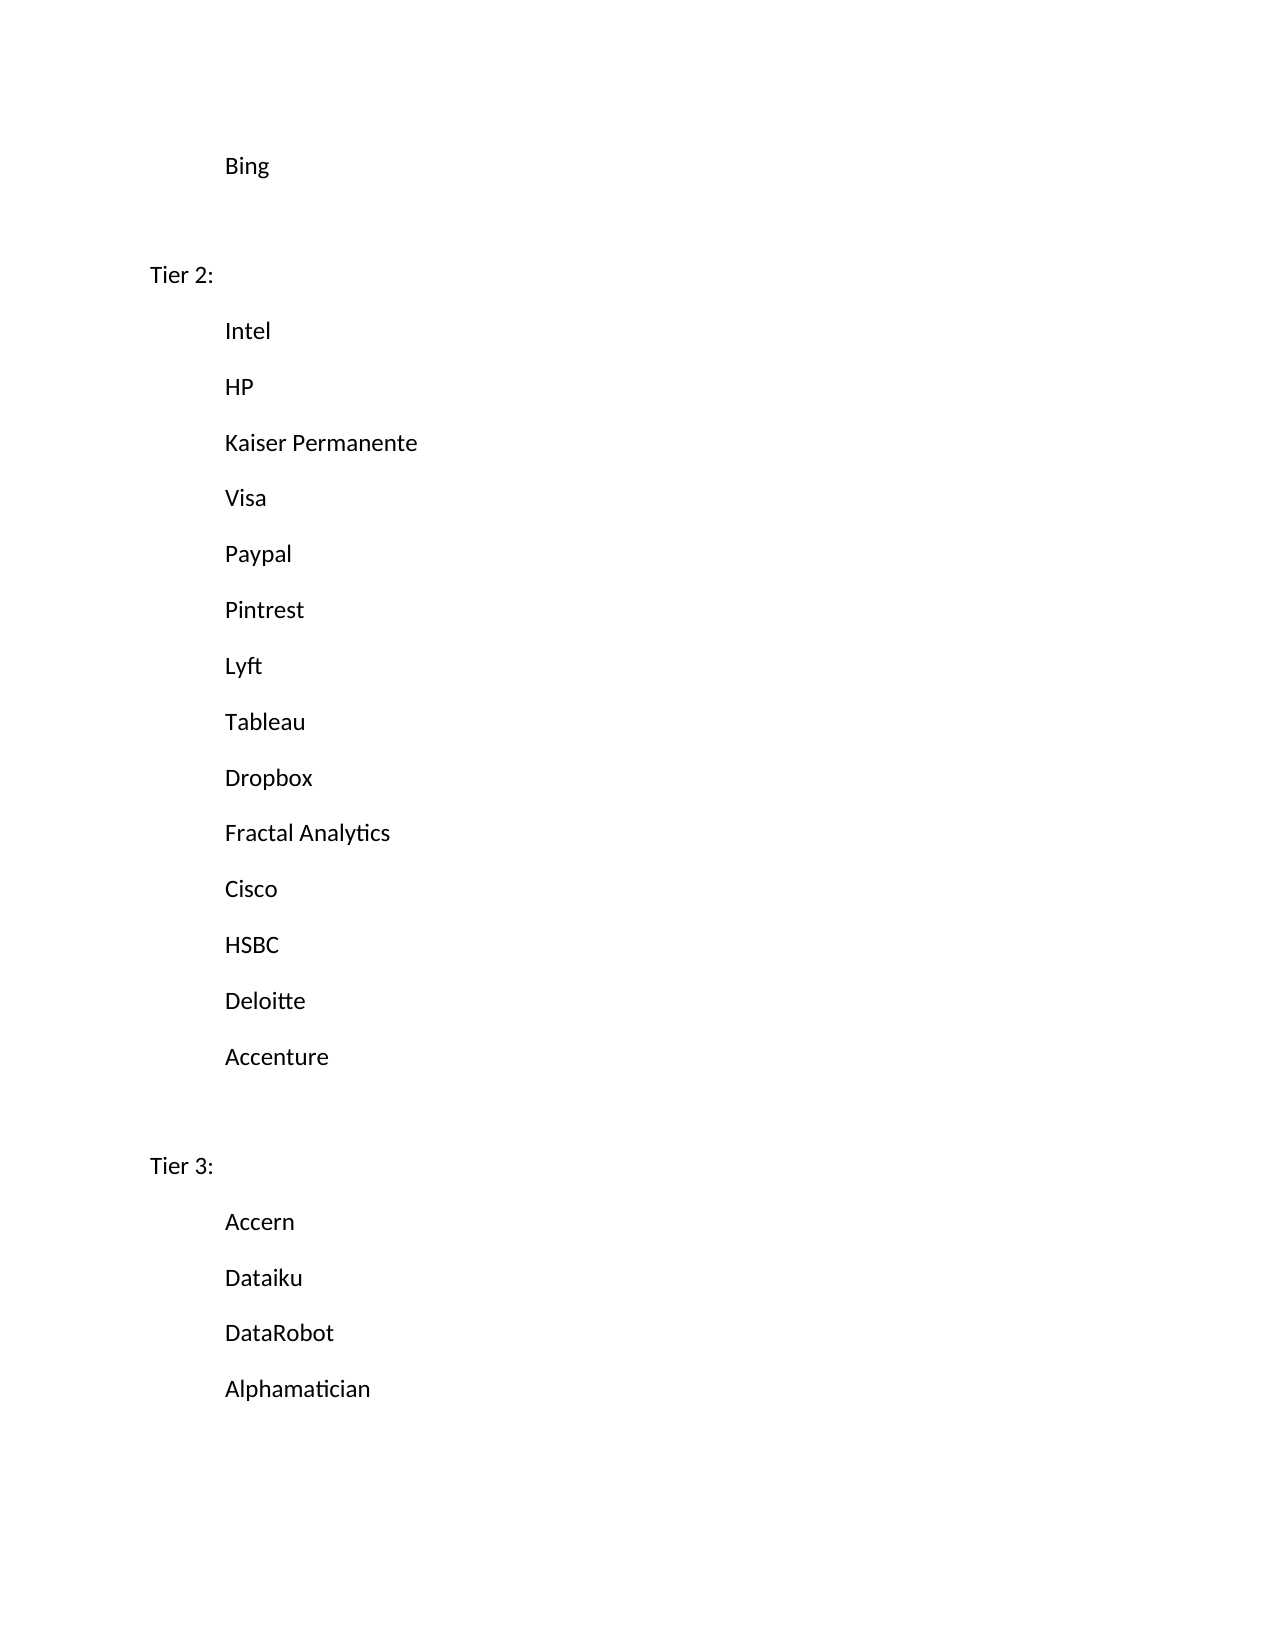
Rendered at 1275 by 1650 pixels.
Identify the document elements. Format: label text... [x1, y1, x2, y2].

text Accenture [150, 1041, 1125, 1071]
text Fractal Analytics [150, 817, 1125, 848]
text DataRobot [150, 1317, 1125, 1348]
text Accern [150, 1206, 1125, 1236]
text Dropbox [150, 762, 1125, 792]
text Lyft [150, 650, 1125, 681]
text Tier 2: [150, 259, 1125, 290]
text Tier 3: [150, 1150, 1125, 1181]
text Bing [150, 150, 1125, 181]
text Deloitte [150, 985, 1125, 1016]
text Alphamatician [150, 1373, 1125, 1404]
text Pintrest [150, 594, 1125, 625]
text HP [150, 371, 1125, 401]
text Cisco [150, 873, 1125, 904]
text Paypal [150, 538, 1125, 569]
text Intel [150, 315, 1125, 346]
text HSBC [150, 929, 1125, 960]
text Tableau [150, 706, 1125, 736]
text Kaiser Permanente [150, 427, 1125, 457]
text Dataiku [150, 1262, 1125, 1292]
text Visa [150, 482, 1125, 513]
